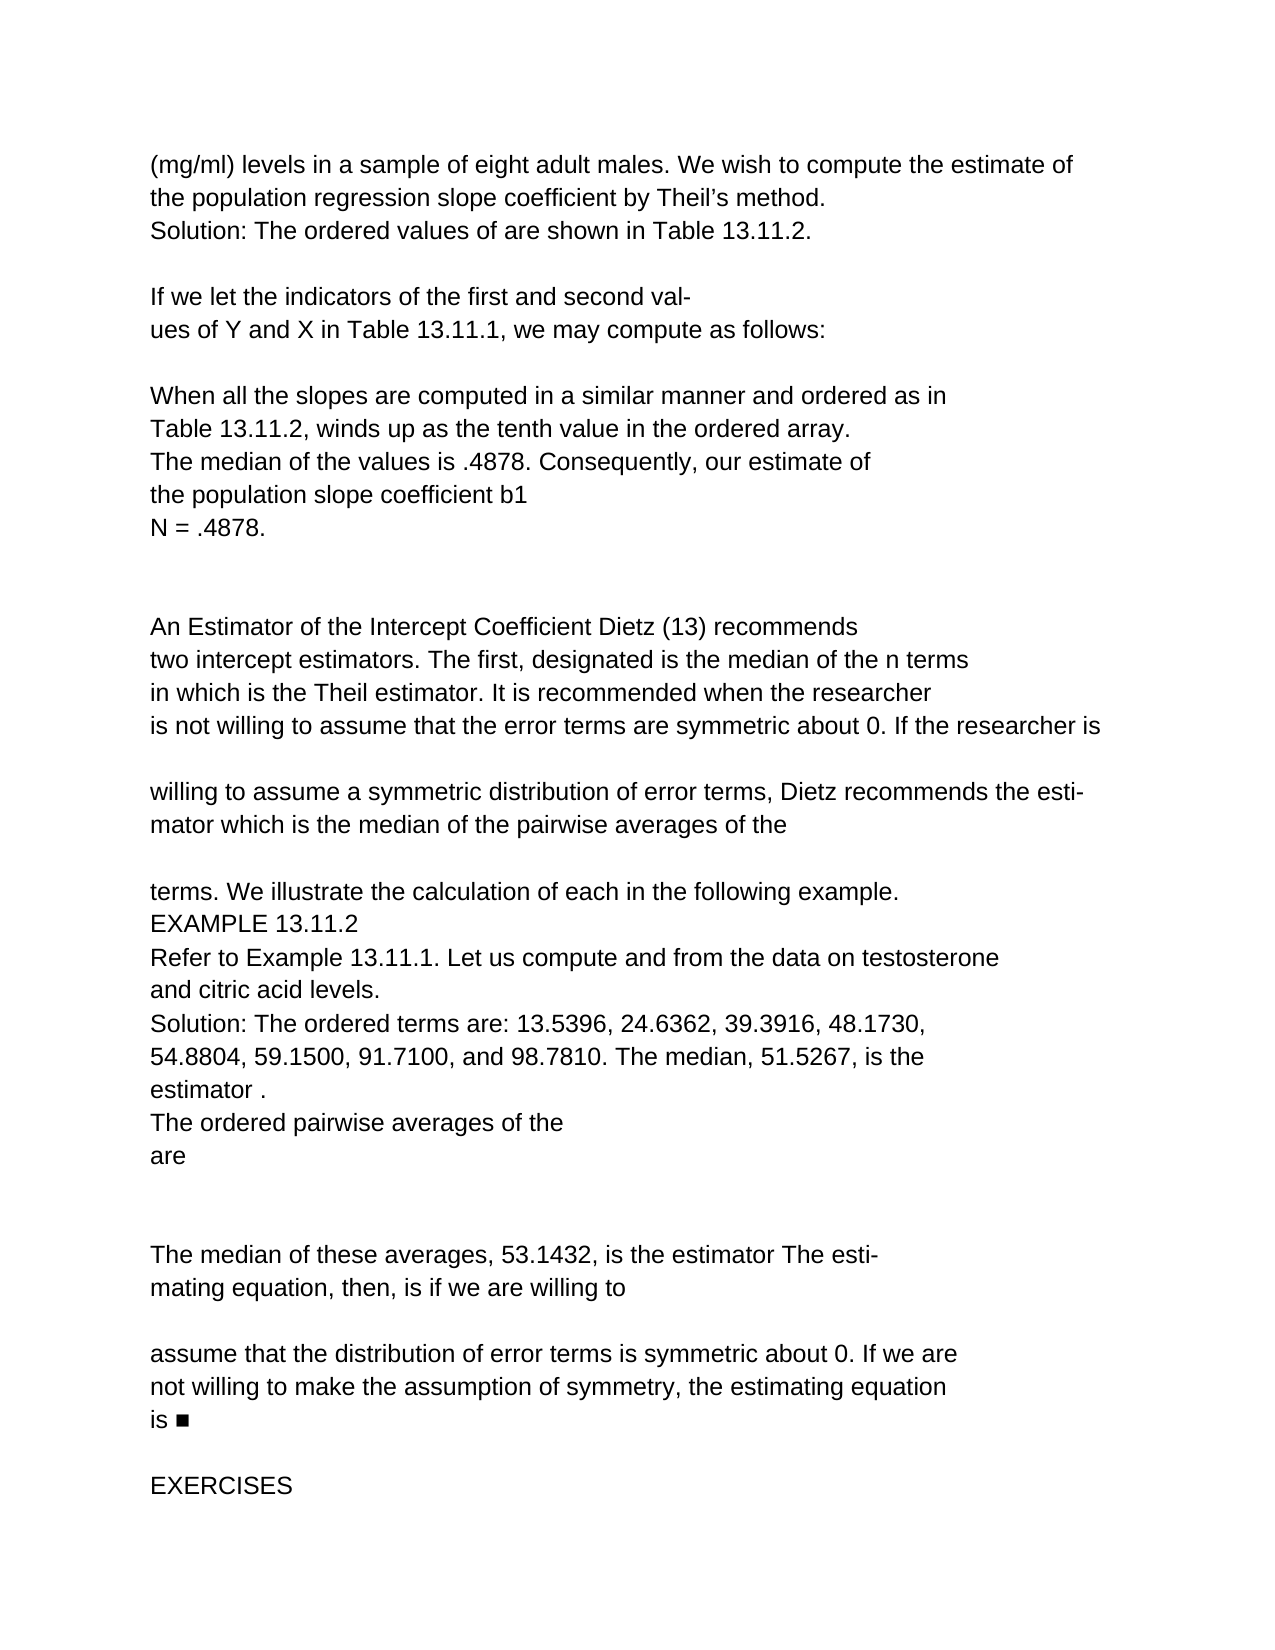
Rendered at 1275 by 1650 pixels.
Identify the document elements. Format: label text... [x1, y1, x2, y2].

text estimator . [150, 1074, 1125, 1103]
text Refer to Example 13.11.1. Let us compute and from the data on testosterone [150, 942, 1125, 971]
text 54.8804, 59.1500, 91.7100, and 98.7810. The median, 51.5267, is the [150, 1042, 1125, 1070]
text Solution: The ordered values of are shown in Table 13.11.2. [150, 216, 1125, 245]
text in which is the Theil estimator. It is recommended when the researcher [150, 678, 1125, 707]
text The ordered pairwise averages of the [150, 1108, 1125, 1136]
text the population slope coefficient b1 [150, 480, 1125, 509]
text assume that the distribution of error terms is symmetric about 0. If we are [150, 1339, 1125, 1367]
text N = .4878. [150, 513, 1125, 542]
text is not willing to assume that the error terms are symmetric about 0. If the researcher is [150, 711, 1125, 740]
text If we let the indicators of the first and second val- [150, 282, 1125, 311]
text The median of the values is .4878. Consequently, our estimate of [150, 447, 1125, 476]
text are [150, 1141, 1125, 1169]
text Solution: The ordered terms are: 13.5396, 24.6362, 39.3916, 48.1730, [150, 1008, 1125, 1037]
text two intercept estimators. The first, designated is the median of the n terms [150, 645, 1125, 674]
text is ■ [150, 1405, 1125, 1433]
text mator which is the median of the pairwise averages of the [150, 810, 1125, 839]
text and citric acid levels. [150, 976, 1125, 1004]
text When all the slopes are computed in a similar manner and ordered as in [150, 381, 1125, 410]
text mating equation, then, is if we are willing to [150, 1273, 1125, 1301]
text willing to assume a symmetric distribution of error terms, Dietz recommends the esti- [150, 777, 1125, 806]
text An Estimator of the Intercept Coefficient Dietz (13) recommends [150, 612, 1125, 641]
text (mg/ml) levels in a sample of eight adult males. We wish to compute the estimate of [150, 150, 1125, 179]
text EXAMPLE 13.11.2 [150, 909, 1125, 938]
text Table 13.11.2, winds up as the tenth value in the ordered array. [150, 414, 1125, 443]
text the population regression slope coefficient by Theil’s method. [150, 183, 1125, 212]
text The median of these averages, 53.1432, is the estimator The esti- [150, 1240, 1125, 1268]
text not willing to make the assumption of symmetry, the estimating equation [150, 1372, 1125, 1401]
text ues of Y and X in Table 13.11.1, we may compute as follows: [150, 315, 1125, 344]
text terms. We illustrate the calculation of each in the following example. [150, 876, 1125, 905]
text EXERCISES [150, 1471, 1125, 1499]
